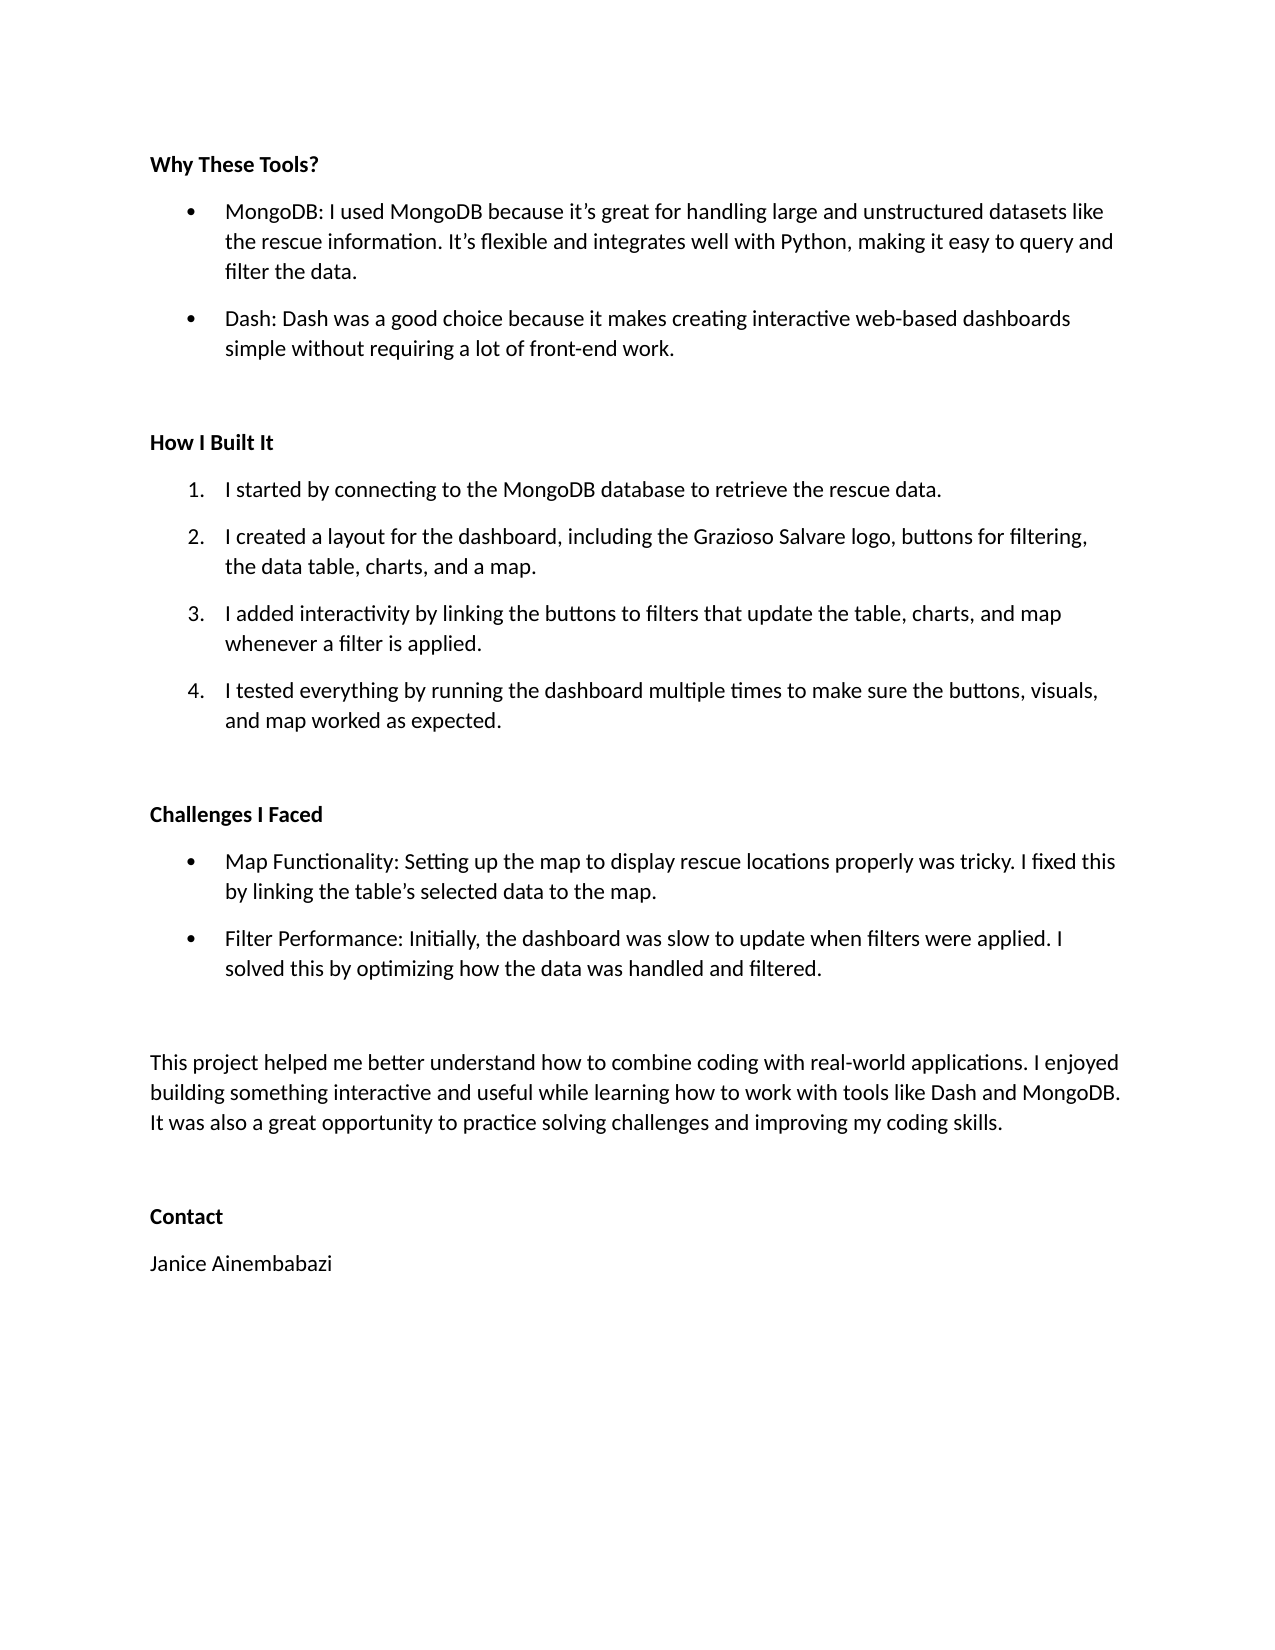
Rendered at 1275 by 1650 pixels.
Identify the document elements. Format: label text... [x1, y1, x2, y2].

list I started by connecting to the MongoDB database to retrieve the rescue data. [187, 475, 1125, 503]
list I tested everything by running the dashboard multiple times to make sure the buttons, visuals, and map worked as expected. [187, 676, 1125, 734]
list MongoDB: I used MongoDB because it’s great for handling large and unstructured datasets like the rescue information. It’s flexible and integrates well with Python, making it easy to query and filter the data. [187, 197, 1125, 285]
list Dash: Dash was a good choice because it makes creating interactive web-based dashboards simple without requiring a lot of front-end work. [187, 304, 1125, 362]
text Janice Ainembabazi [150, 1249, 1125, 1277]
list Map Functionality: Setting up the map to display rescue locations properly was tricky. I fixed this by linking the table’s selected data to the map. [187, 847, 1125, 905]
list I added interactivity by linking the buttons to filters that update the table, charts, and map whenever a filter is applied. [187, 599, 1125, 657]
list Filter Performance: Initially, the dashboard was slow to update when filters were applied. I solved this by optimizing how the data was handled and filtered. [187, 924, 1125, 982]
text Contact [150, 1202, 1125, 1230]
text This project helped me better understand how to combine coding with real-world applications. I enjoyed building something interactive and useful while learning how to work with tools like Dash and MongoDB. It was also a great opportunity to practice solving challenges and improving my coding skills. [150, 1048, 1125, 1136]
text Why These Tools? [150, 150, 1125, 178]
text How I Built It [150, 428, 1125, 456]
list I created a layout for the dashboard, including the Grazioso Salvare logo, buttons for filtering, the data table, charts, and a map. [187, 522, 1125, 580]
text Challenges I Faced [150, 800, 1125, 828]
